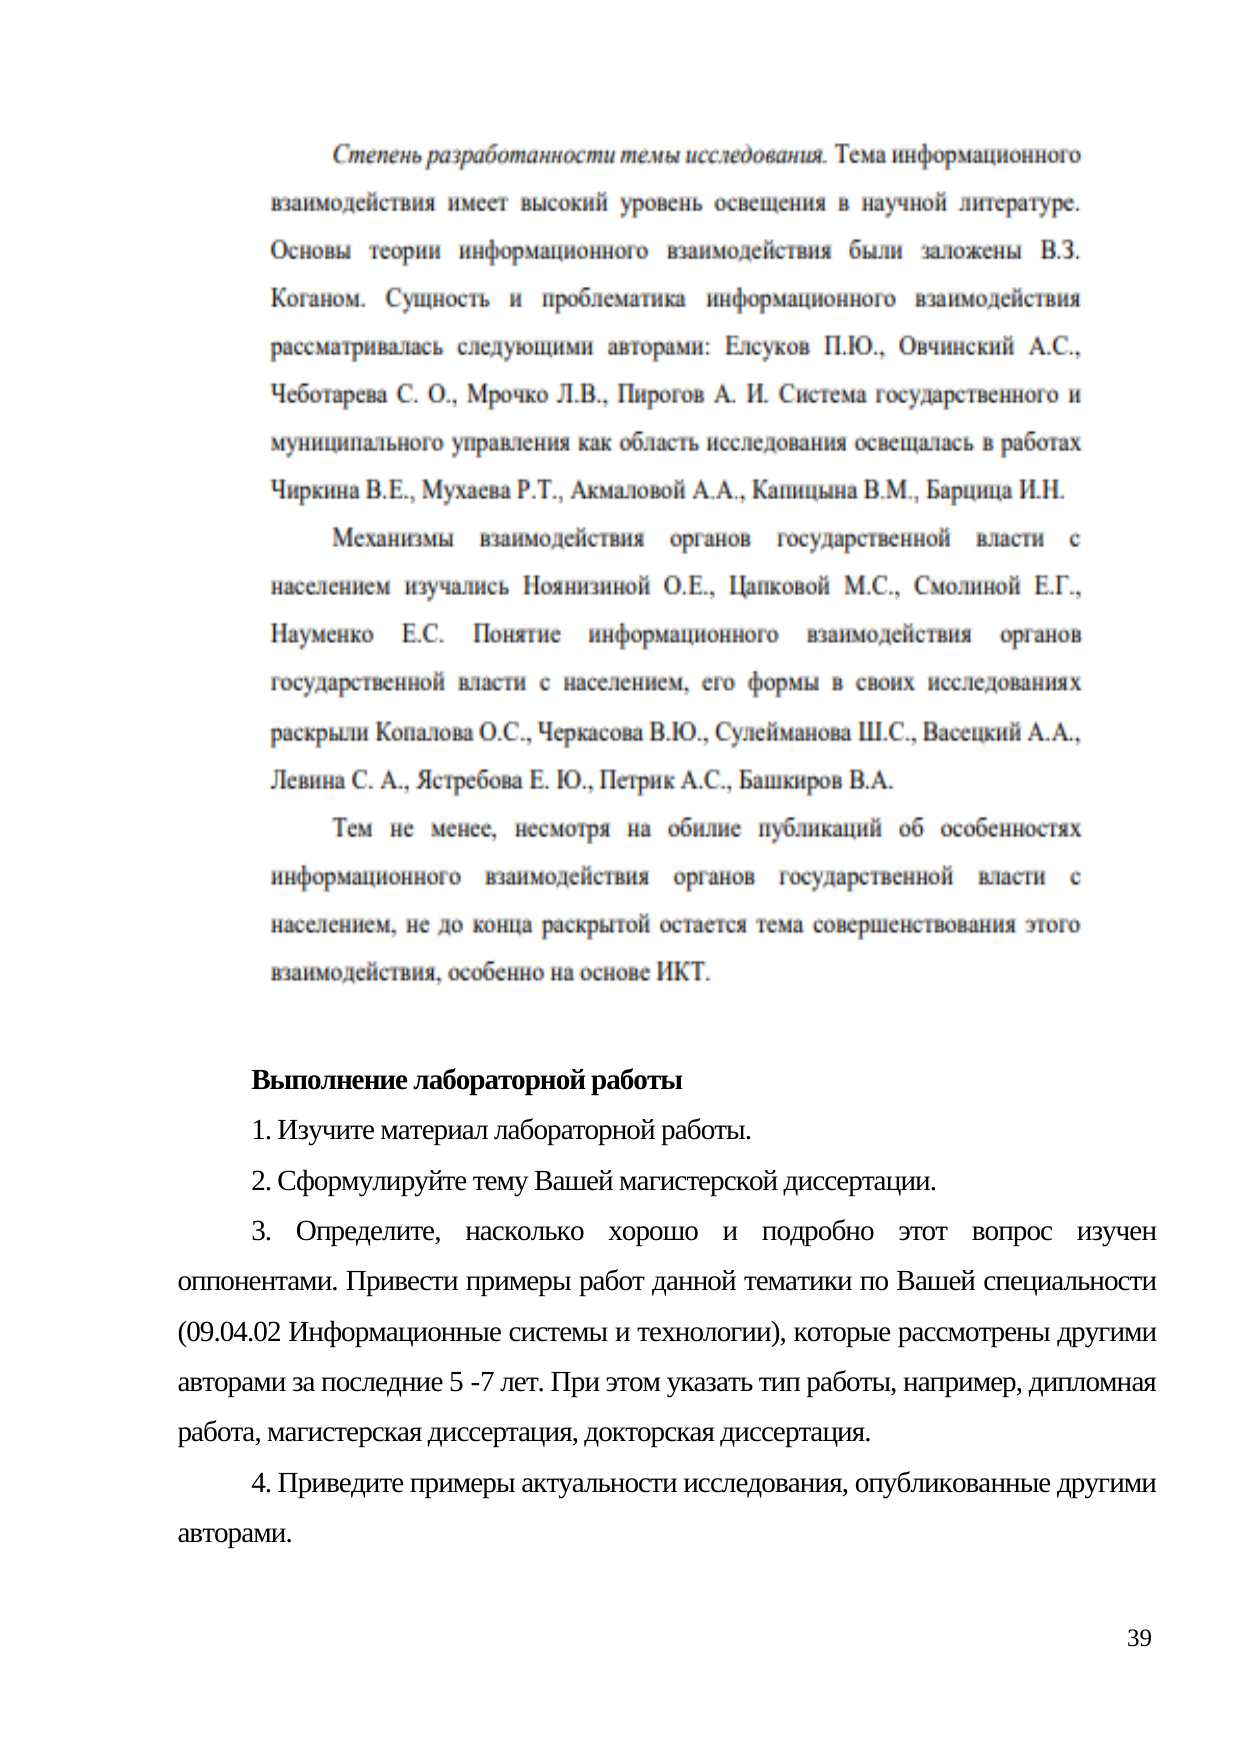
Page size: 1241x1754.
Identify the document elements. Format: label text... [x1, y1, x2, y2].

picture [251, 118, 1102, 998]
text 1. Изучите материал лабораторной работы. [177, 1112, 1158, 1146]
text 2. Сформулируйте тему Вашей магистерской диссертации. [177, 1163, 1158, 1196]
text 4. Приведите примеры актуальности исследования, опубликованные другими авторами. [177, 1465, 1158, 1548]
text Выполнение лабораторной работы [177, 1062, 1158, 1096]
text 3. Определите, насколько хорошо и подробно этот вопрос изучен оппонентами. Привести примеры работ данной тематики по Вашей специальности (09.04.02 Информационные системы и технологии), которые рассмотрены другими авторами за последние 5 -7 лет. При этом указать тип работы, например, дипломная работа, магистерская диссертация, докторская диссертация. [177, 1213, 1158, 1448]
